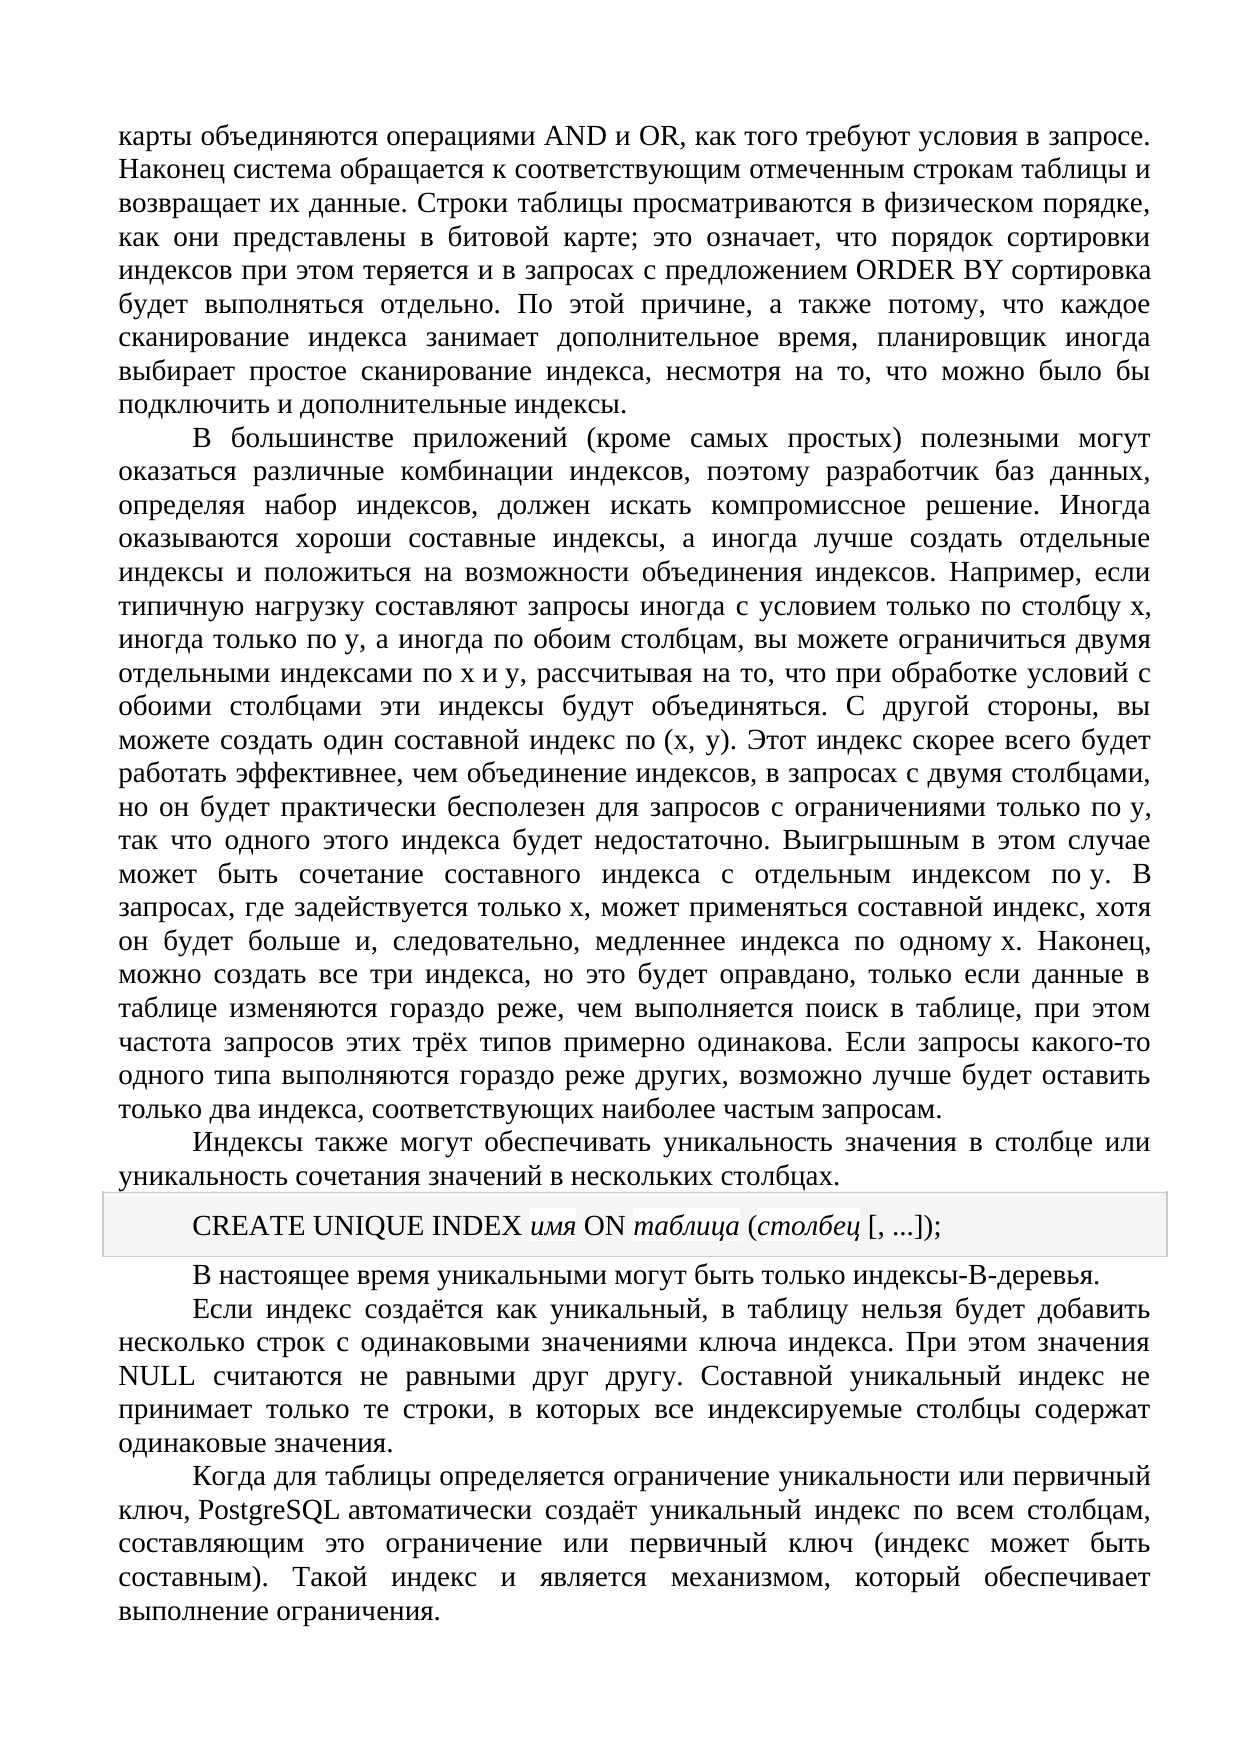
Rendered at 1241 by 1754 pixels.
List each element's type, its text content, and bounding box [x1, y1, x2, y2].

text В настоящее время уникальными могут быть только индексы-B-деревья. [118, 1257, 1152, 1291]
text Если индекс создаётся как уникальный, в таблицу нельзя будет добавить несколько строк с одинаковыми значениями ключа индекса. При этом значения NULL считаются не равными друг другу. Составной уникальный индекс не принимает только те строки, в которых все индексируемые столбцы содержат одинаковые значения. [118, 1291, 1152, 1458]
text Индексы также могут обеспечивать уникальность значения в столбце или уникальность сочетания значений в нескольких столбцах. [118, 1124, 1152, 1191]
text В большинстве приложений (кроме самых простых) полезными могут оказаться различные комбинации индексов, поэтому разработчик баз данных, определяя набор индексов, должен искать компромиссное решение. Иногда оказываются хороши составные индексы, а иногда лучше создать отдельные индексы и положиться на возможности объединения индексов. Например, если типичную нагрузку составляют запросы иногда с условием только по столбцу x, иногда только по y, а иногда по обоим столбцам, вы можете ограничиться двумя отдельными индексами по x и y, рассчитывая на то, что при обработке условий с обоими столбцами эти индексы будут объединяться. С другой стороны, вы можете создать один составной индекс по (x, y). Этот индекс скорее всего будет работать эффективнее, чем объединение индексов, в запросах с двумя столбцами, но он будет практически бесполезен для запросов с ограничениями только по y, так что одного этого индекса будет недостаточно. Выигрышным в этом случае может быть сочетание составного индекса с отдельным индексом по y. В запросах, где задействуется только x, может применяться составной индекс, хотя он будет больше и, следовательно, медленнее индекса по одному x. Наконец, можно создать все три индекса, но это будет оправдано, только если данные в таблице изменяются гораздо реже, чем выполняется поиск в таблице, при этом частота запросов этих трёх типов примерно одинакова. Если запросы какого-то одного типа выполняются гораздо реже других, возможно лучше будет оставить только два индекса, соответствующих наиболее частым запросам. [118, 420, 1152, 1124]
text CREATE UNIQUE INDEX имя ON таблица (столбец [, ...]); [104, 1193, 1166, 1256]
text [118, 118, 1152, 420]
text Когда для таблицы определяется ограничение уникальности или первичный ключ, PostgreSQL автоматически создаёт уникальный индекс по всем столбцам, составляющим это ограничение или первичный ключ (индекс может быть составным). Такой индекс и является механизмом, который обеспечивает выполнение ограничения. [118, 1458, 1152, 1626]
